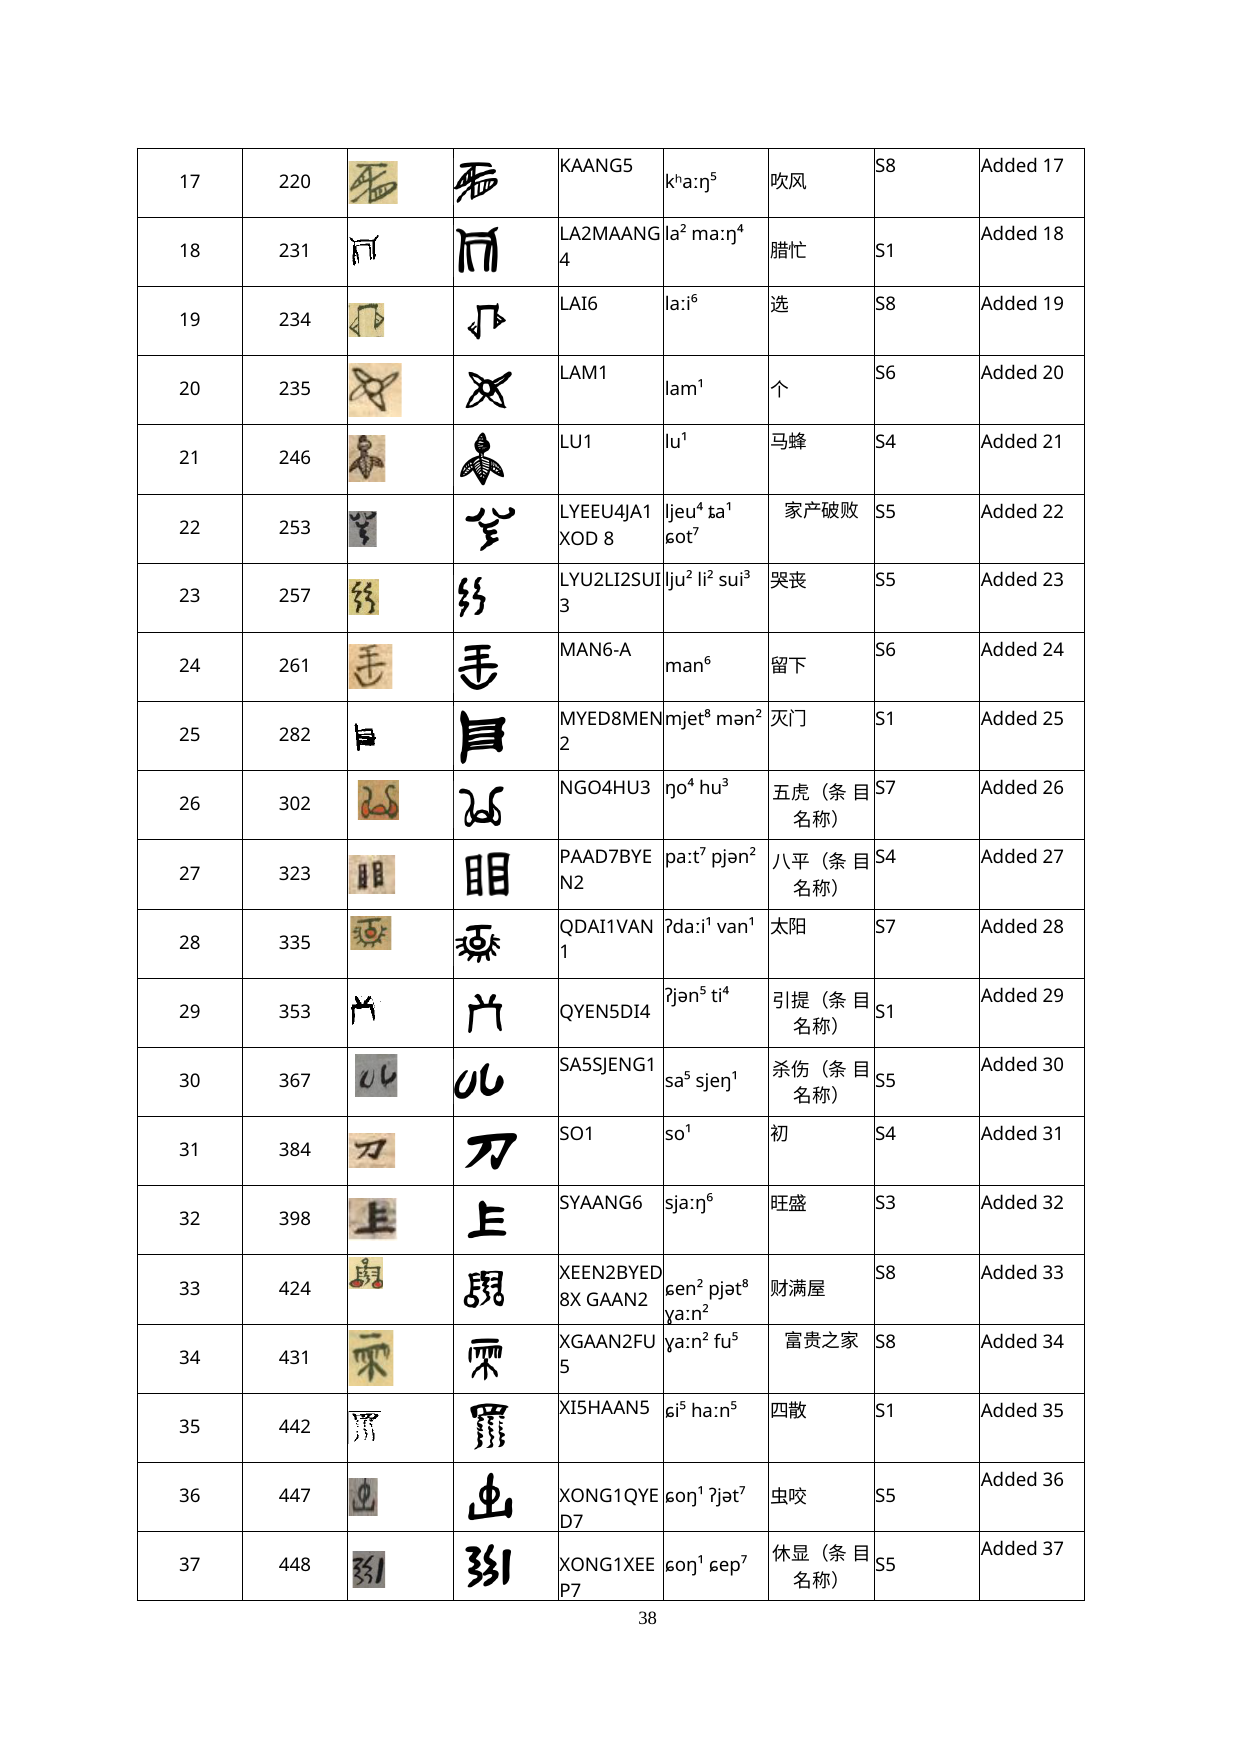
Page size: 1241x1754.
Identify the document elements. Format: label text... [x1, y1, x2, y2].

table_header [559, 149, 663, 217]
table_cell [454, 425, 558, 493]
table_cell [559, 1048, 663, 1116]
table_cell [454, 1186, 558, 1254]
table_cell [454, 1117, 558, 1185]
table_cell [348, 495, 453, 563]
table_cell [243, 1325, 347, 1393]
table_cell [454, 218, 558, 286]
picture [357, 780, 399, 820]
picture [453, 781, 506, 828]
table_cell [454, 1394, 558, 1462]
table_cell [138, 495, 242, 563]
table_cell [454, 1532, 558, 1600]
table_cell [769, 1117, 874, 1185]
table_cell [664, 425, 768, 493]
picture [463, 990, 507, 1035]
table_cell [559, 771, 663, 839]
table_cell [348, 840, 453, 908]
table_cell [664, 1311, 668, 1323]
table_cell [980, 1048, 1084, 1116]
picture [463, 1125, 519, 1176]
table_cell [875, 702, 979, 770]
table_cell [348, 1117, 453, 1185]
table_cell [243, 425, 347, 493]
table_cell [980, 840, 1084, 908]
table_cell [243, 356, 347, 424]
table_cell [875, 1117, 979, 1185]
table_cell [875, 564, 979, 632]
picture [348, 1133, 396, 1168]
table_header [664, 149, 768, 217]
picture [348, 1478, 378, 1516]
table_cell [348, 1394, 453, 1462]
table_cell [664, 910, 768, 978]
picture [348, 1257, 383, 1289]
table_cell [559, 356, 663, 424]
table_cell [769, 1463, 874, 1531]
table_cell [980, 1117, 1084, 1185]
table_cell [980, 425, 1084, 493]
picture [348, 719, 381, 753]
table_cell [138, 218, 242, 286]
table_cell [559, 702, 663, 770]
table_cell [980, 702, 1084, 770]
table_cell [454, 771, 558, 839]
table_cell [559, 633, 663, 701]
picture [463, 503, 516, 553]
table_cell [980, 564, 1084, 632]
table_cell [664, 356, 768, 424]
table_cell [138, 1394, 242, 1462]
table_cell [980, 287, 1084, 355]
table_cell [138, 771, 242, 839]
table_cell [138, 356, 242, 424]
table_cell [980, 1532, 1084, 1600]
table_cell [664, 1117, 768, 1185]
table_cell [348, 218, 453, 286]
picture [350, 916, 392, 950]
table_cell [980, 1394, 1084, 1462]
picture [348, 1330, 394, 1386]
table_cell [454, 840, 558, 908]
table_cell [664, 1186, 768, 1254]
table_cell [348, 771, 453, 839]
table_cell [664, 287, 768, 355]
picture [463, 1199, 510, 1241]
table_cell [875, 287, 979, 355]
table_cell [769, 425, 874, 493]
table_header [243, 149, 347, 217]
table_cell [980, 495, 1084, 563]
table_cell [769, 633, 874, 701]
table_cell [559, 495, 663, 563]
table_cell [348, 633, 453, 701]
picture [463, 1470, 515, 1523]
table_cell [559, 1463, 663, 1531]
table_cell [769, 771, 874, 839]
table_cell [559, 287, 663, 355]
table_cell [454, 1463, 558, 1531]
picture [348, 235, 381, 268]
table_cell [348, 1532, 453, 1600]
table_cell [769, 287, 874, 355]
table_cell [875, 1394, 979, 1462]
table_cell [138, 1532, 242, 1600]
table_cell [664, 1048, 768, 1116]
picture [348, 511, 377, 547]
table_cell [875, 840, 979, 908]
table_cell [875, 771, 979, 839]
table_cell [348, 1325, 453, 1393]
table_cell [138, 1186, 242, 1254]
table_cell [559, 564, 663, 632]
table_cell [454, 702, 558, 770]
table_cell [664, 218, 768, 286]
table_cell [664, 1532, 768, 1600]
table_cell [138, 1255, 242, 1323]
picture [355, 1054, 398, 1097]
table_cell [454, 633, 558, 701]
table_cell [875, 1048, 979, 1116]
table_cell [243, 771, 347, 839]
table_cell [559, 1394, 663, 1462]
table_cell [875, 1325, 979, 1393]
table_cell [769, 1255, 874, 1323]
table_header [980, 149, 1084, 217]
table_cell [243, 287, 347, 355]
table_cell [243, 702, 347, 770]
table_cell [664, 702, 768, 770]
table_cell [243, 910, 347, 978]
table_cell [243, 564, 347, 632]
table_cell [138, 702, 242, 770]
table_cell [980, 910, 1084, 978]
picture [348, 363, 402, 417]
picture [453, 430, 508, 486]
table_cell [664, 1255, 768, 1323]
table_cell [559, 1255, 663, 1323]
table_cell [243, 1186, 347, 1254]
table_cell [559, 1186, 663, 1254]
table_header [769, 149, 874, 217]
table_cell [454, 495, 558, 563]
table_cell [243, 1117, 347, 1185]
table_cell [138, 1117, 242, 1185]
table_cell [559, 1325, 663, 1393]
picture [348, 579, 379, 615]
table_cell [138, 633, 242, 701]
picture [453, 225, 507, 277]
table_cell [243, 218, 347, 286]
picture [463, 300, 510, 342]
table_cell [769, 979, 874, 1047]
picture [348, 435, 386, 482]
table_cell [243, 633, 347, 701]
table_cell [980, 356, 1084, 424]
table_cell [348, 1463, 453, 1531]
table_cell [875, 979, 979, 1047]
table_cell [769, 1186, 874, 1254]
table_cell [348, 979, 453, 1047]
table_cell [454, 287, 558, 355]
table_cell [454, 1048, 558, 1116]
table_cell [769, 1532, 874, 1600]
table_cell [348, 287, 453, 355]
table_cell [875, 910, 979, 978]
picture [463, 1334, 506, 1383]
picture [453, 640, 501, 693]
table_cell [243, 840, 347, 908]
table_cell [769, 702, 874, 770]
picture [453, 920, 502, 966]
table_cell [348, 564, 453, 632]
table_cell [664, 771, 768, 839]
text 38 [148, 1605, 657, 1630]
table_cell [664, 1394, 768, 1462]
picture [463, 1267, 507, 1310]
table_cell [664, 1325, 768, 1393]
picture [463, 1400, 514, 1455]
picture [463, 848, 513, 900]
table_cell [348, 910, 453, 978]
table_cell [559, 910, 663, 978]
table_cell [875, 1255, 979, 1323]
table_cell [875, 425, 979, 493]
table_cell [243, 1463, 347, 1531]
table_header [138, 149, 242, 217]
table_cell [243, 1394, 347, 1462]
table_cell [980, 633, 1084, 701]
picture [463, 1541, 512, 1591]
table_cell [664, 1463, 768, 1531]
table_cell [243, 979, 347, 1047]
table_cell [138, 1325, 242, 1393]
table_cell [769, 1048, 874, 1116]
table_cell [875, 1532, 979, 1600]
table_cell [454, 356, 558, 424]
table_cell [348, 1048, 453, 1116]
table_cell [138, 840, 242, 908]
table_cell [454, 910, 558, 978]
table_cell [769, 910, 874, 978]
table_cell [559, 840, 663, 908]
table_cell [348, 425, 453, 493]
picture [348, 644, 393, 689]
picture [453, 158, 502, 205]
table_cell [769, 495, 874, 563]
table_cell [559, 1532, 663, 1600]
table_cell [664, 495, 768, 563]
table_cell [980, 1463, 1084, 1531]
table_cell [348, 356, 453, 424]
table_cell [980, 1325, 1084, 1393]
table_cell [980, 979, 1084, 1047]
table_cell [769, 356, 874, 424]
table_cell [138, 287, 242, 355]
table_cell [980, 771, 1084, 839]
picture [453, 1059, 505, 1104]
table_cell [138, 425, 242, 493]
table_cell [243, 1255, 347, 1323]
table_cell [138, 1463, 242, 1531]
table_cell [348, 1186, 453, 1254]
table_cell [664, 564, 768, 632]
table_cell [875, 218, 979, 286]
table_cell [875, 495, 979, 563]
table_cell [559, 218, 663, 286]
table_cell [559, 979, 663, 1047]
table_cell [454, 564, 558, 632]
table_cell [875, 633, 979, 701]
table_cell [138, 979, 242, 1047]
picture [453, 575, 488, 620]
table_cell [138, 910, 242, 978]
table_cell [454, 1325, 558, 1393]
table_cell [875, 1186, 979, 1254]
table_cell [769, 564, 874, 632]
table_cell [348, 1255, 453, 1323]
picture [348, 855, 396, 894]
picture [352, 1551, 386, 1588]
picture [348, 161, 398, 204]
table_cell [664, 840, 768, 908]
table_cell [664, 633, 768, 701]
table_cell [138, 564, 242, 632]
picture [348, 996, 381, 1029]
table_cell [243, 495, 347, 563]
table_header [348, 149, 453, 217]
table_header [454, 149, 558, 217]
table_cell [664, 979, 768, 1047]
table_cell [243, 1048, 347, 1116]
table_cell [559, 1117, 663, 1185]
picture [348, 303, 385, 337]
picture [453, 706, 507, 765]
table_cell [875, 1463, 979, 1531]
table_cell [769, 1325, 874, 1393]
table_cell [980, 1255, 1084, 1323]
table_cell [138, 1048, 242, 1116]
picture [463, 366, 514, 413]
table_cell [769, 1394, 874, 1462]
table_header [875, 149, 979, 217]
picture [348, 1411, 381, 1444]
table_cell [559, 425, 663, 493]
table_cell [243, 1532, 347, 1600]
picture [348, 1198, 398, 1241]
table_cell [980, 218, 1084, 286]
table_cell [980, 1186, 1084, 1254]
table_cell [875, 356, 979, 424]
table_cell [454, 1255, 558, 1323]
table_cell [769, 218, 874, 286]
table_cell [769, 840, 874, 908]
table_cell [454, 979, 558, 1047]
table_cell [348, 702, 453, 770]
